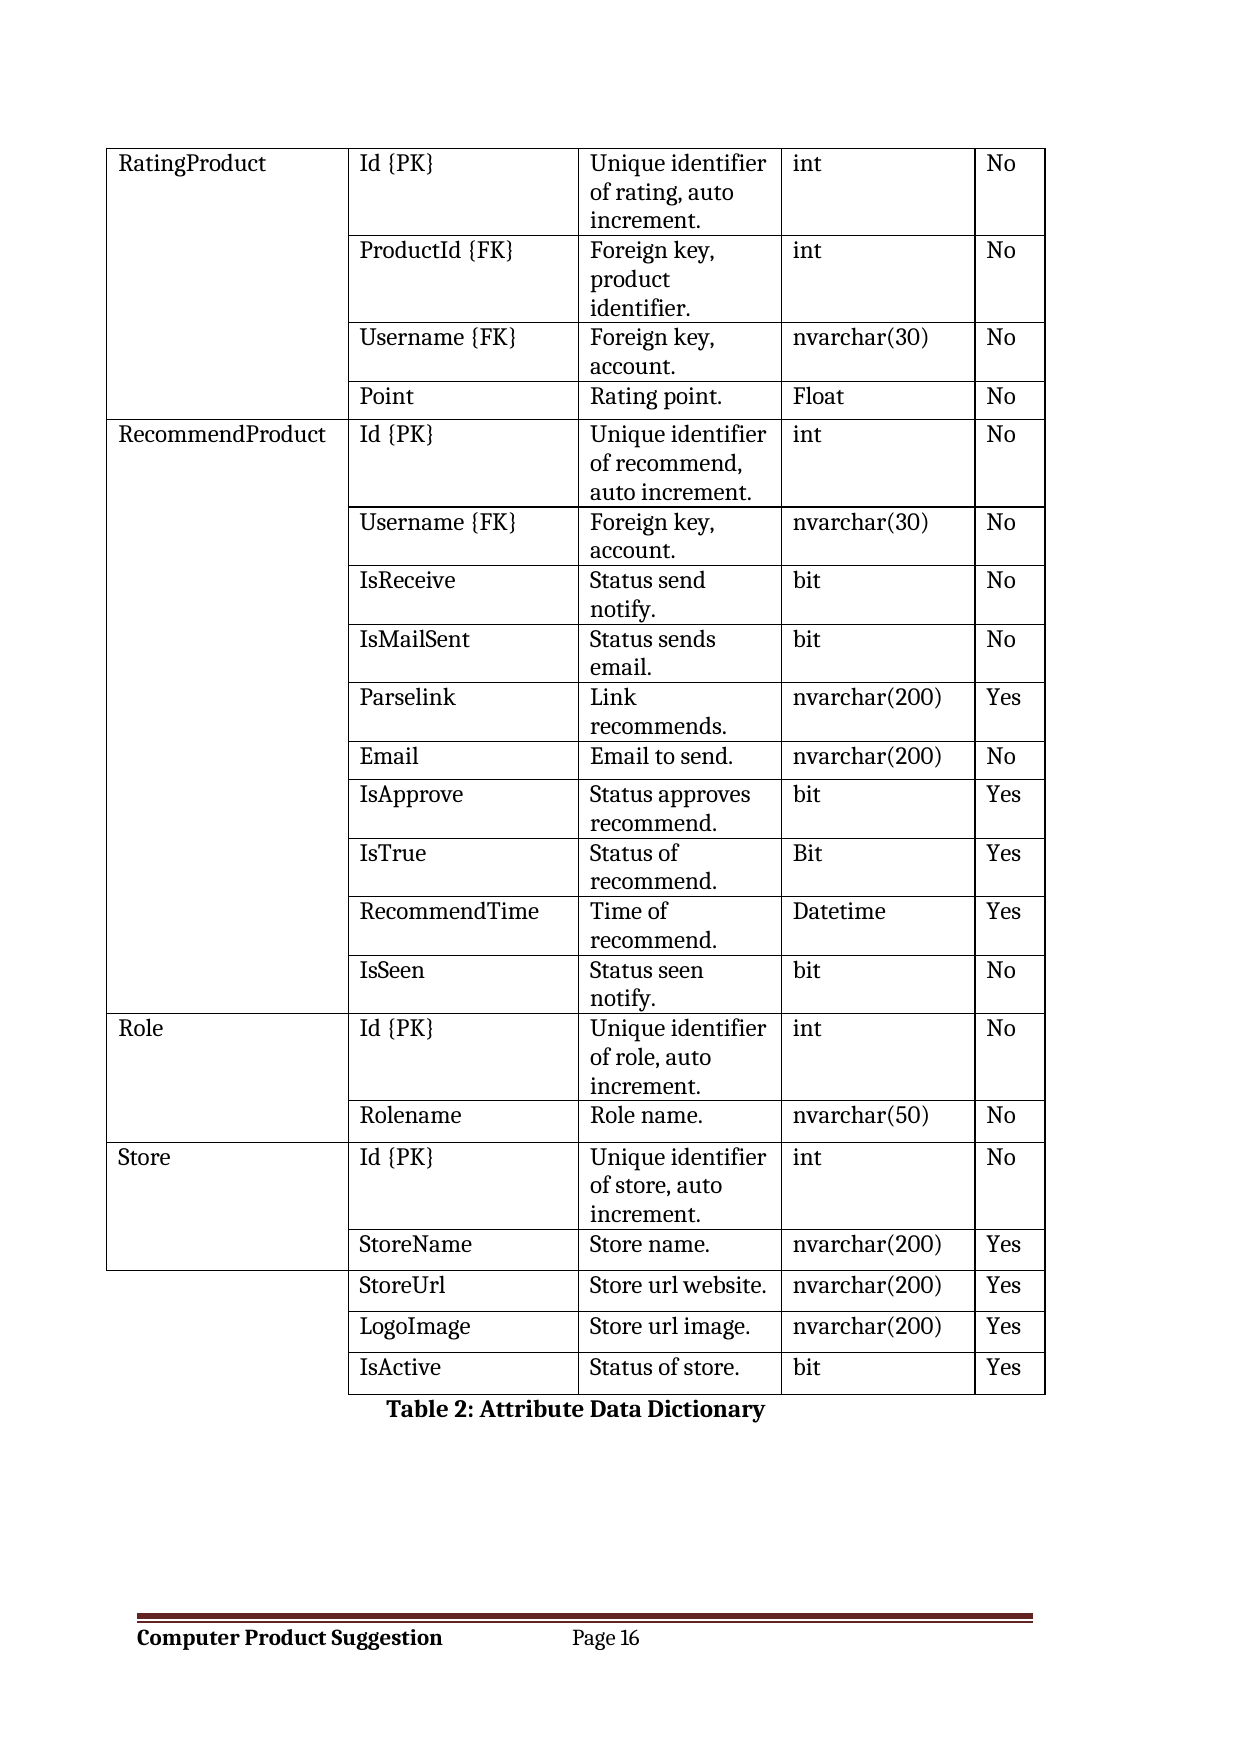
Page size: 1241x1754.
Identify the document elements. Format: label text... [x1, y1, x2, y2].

table_cell No [976, 625, 1044, 682]
table_cell Yes [976, 683, 1044, 741]
table_cell No [976, 323, 1044, 381]
table_cell bit [782, 780, 974, 837]
table_cell Unique identifier of recommend, auto increment. [579, 420, 781, 506]
table_cell nvarchar(200) [782, 1312, 974, 1352]
table_cell No [976, 420, 1044, 506]
table_cell Foreign key, product identifier. [579, 236, 781, 322]
table_cell Status seen notify. [579, 956, 781, 1013]
table_cell Role [107, 1014, 348, 1142]
table_cell No [976, 742, 1044, 779]
table_cell Id {PK} [349, 420, 578, 506]
table_cell LogoImage [349, 1312, 578, 1352]
table_cell Yes [976, 897, 1044, 954]
table_cell Foreign key, account. [579, 323, 781, 381]
table_cell ProductId {FK} [349, 236, 578, 322]
table_cell Rolename [349, 1101, 578, 1142]
table_cell Email to send. [579, 742, 781, 779]
table_cell int [782, 1014, 974, 1100]
table_cell int [782, 236, 974, 322]
table_cell No [976, 236, 1044, 322]
table_cell Yes [976, 839, 1044, 896]
table_cell Store url website. [579, 1271, 781, 1311]
table_cell IsTrue [349, 839, 578, 896]
table_cell IsActive [349, 1353, 578, 1393]
table_cell Yes [976, 1353, 1044, 1393]
text Table 2: Attribute Data Dictionary [118, 1394, 1033, 1423]
table_cell IsSeen [349, 956, 578, 1013]
table_cell Parselink [349, 683, 578, 741]
table_cell Link recommends. [579, 683, 781, 741]
table_cell No [976, 149, 1044, 235]
table_cell No [976, 956, 1044, 1013]
table_cell Datetime [782, 897, 974, 954]
table_cell Yes [976, 780, 1044, 837]
table_cell RecommendTime [349, 897, 578, 954]
table_cell Float [782, 382, 974, 419]
table_cell Yes [976, 1312, 1044, 1352]
table_cell Store name. [579, 1230, 781, 1270]
table_cell Store url image. [579, 1312, 781, 1352]
table_cell bit [782, 566, 974, 623]
table_cell StoreName [349, 1230, 578, 1270]
table_cell Role name. [579, 1101, 781, 1142]
table_cell No [976, 382, 1044, 419]
table_cell IsReceive [349, 566, 578, 623]
table_cell Status sends email. [579, 625, 781, 682]
table_cell Unique identifier of store, auto increment. [579, 1143, 781, 1229]
table_cell Time of recommend. [579, 897, 781, 954]
table_cell No [976, 1014, 1044, 1100]
table_cell int [782, 1143, 974, 1229]
table_cell StoreUrl [349, 1271, 578, 1311]
table_cell nvarchar(200) [782, 683, 974, 741]
table_cell Email [349, 742, 578, 779]
table_cell Rating point. [579, 382, 781, 419]
table_cell Unique identifier of role, auto increment. [579, 1014, 781, 1100]
table_cell int [782, 420, 974, 506]
table_cell Bit [782, 839, 974, 896]
table_cell RatingProduct [107, 149, 348, 419]
table_cell No [976, 1101, 1044, 1142]
table_cell RecommendProduct [107, 420, 348, 1013]
table_cell Yes [976, 1230, 1044, 1270]
table_cell int [782, 149, 974, 235]
table_cell Unique identifier of rating, auto increment. [579, 149, 781, 235]
table_cell bit [782, 956, 974, 1013]
table_cell No [976, 1143, 1044, 1229]
table_cell Id {PK} [349, 1014, 578, 1100]
table_cell Store [107, 1143, 348, 1270]
table_cell IsApprove [349, 780, 578, 837]
table_cell Yes [976, 1271, 1044, 1311]
table_cell Status of store. [579, 1353, 781, 1393]
table_cell nvarchar(50) [782, 1101, 974, 1142]
table_cell Id {PK} [349, 149, 578, 235]
table_cell nvarchar(200) [782, 742, 974, 779]
table_cell Username {FK} [349, 508, 578, 565]
table_cell Point [349, 382, 578, 419]
table_cell bit [782, 625, 974, 682]
table_cell No [976, 566, 1044, 623]
table_cell Id {PK} [349, 1143, 578, 1229]
table_cell Status of recommend. [579, 839, 781, 896]
table_cell Status approves recommend. [579, 780, 781, 837]
table_cell bit [782, 1353, 974, 1393]
table_cell nvarchar(30) [782, 323, 974, 381]
table_cell IsMailSent [349, 625, 578, 682]
table_cell Username {FK} [349, 323, 578, 381]
table_cell No [976, 508, 1044, 565]
table_cell Status send notify. [579, 566, 781, 623]
table_cell nvarchar(200) [782, 1230, 974, 1270]
table_cell Foreign key, account. [579, 508, 781, 565]
table_cell nvarchar(200) [782, 1271, 974, 1311]
table_cell nvarchar(30) [782, 508, 974, 565]
